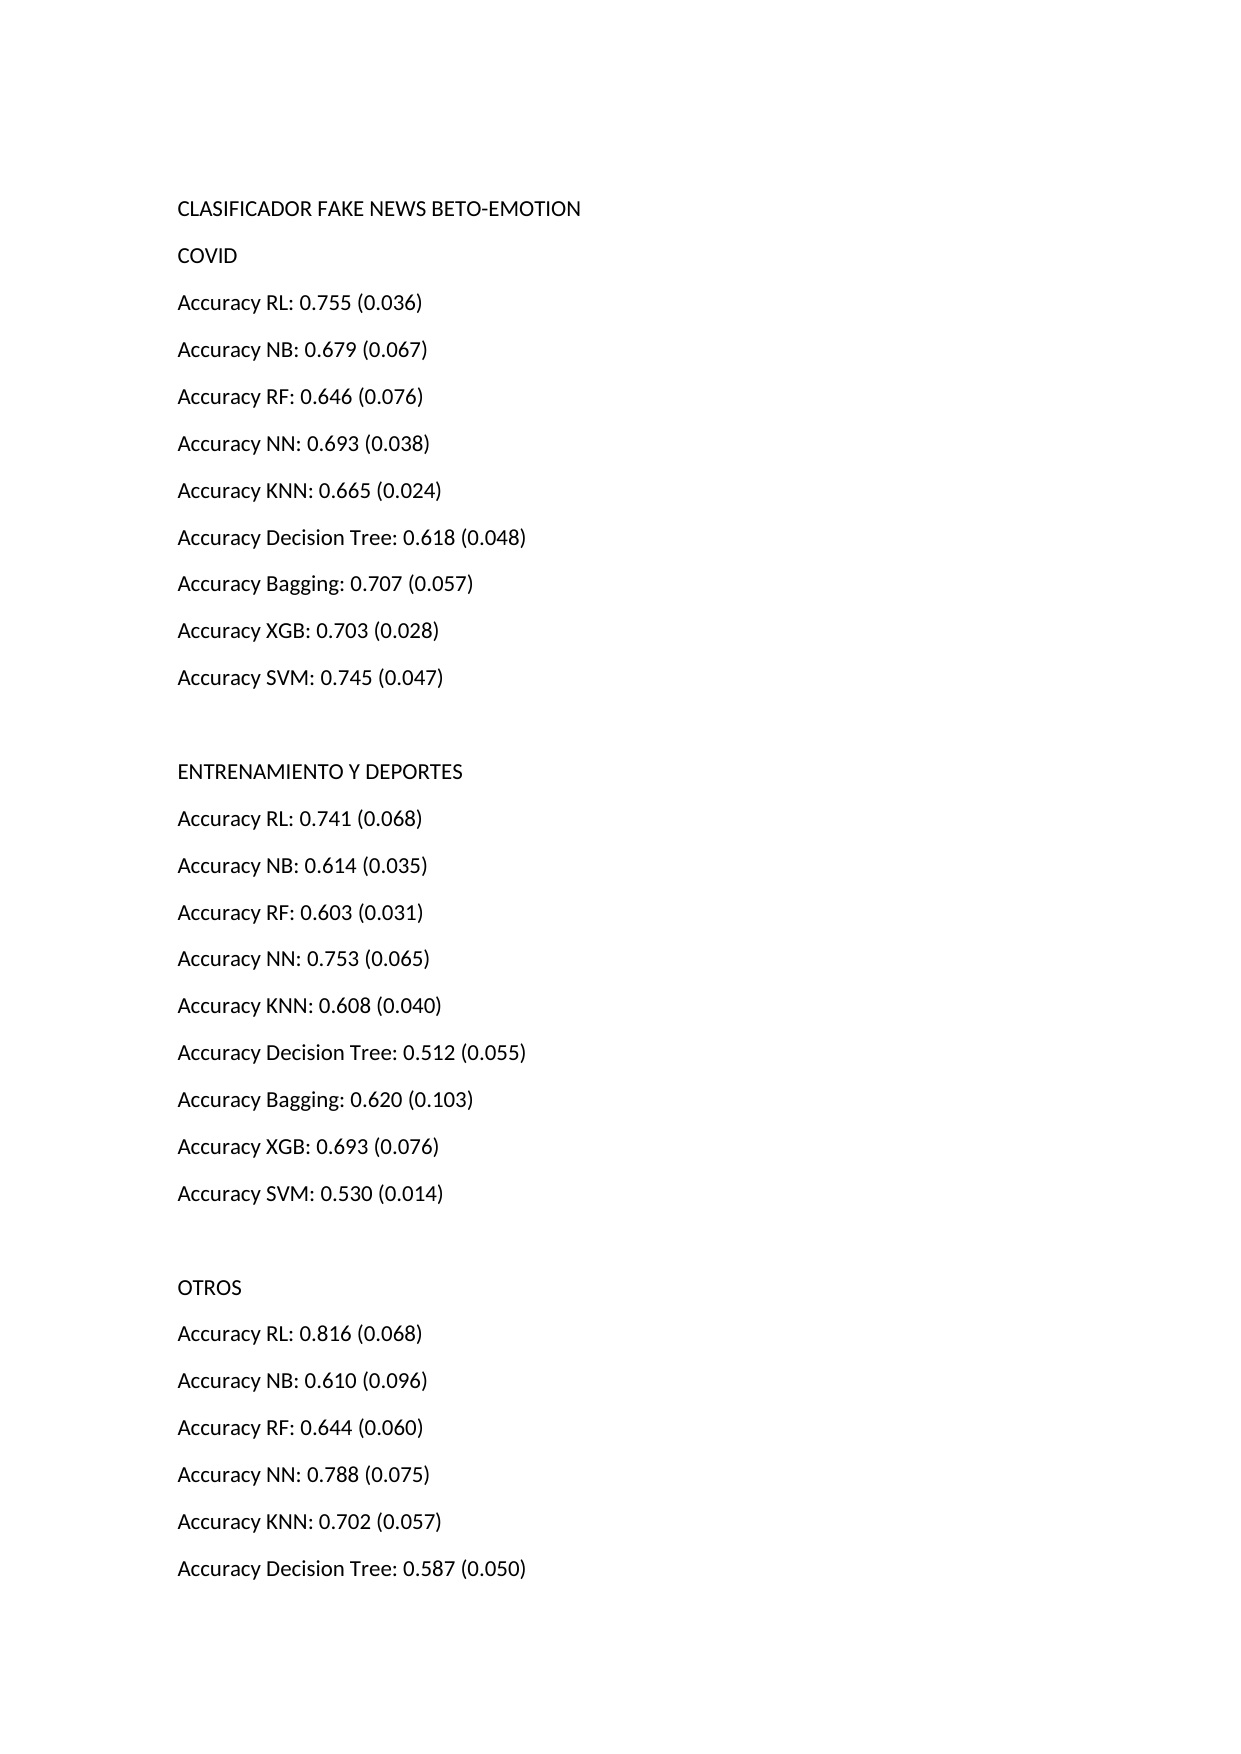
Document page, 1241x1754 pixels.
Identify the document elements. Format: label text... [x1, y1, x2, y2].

text Accuracy SVM: 0.530 (0.014) [177, 1179, 1063, 1207]
text Accuracy NN: 0.693 (0.038) [177, 429, 1063, 457]
text Accuracy KNN: 0.665 (0.024) [177, 476, 1063, 504]
text CLASIFICADOR FAKE NEWS BETO-EMOTION [177, 194, 1063, 222]
text Accuracy RF: 0.644 (0.060) [177, 1413, 1063, 1441]
text Accuracy NB: 0.610 (0.096) [177, 1366, 1063, 1394]
text Accuracy NN: 0.788 (0.075) [177, 1460, 1063, 1488]
text Accuracy NN: 0.753 (0.065) [177, 944, 1063, 972]
text Accuracy RL: 0.741 (0.068) [177, 804, 1063, 832]
text ENTRENAMIENTO Y DEPORTES [177, 757, 1063, 785]
text Accuracy Bagging: 0.707 (0.057) [177, 569, 1063, 597]
text Accuracy Decision Tree: 0.587 (0.050) [177, 1554, 1063, 1582]
text Accuracy NB: 0.614 (0.035) [177, 851, 1063, 879]
text COVID [177, 241, 1063, 269]
text Accuracy Bagging: 0.620 (0.103) [177, 1085, 1063, 1113]
text Accuracy XGB: 0.693 (0.076) [177, 1132, 1063, 1160]
text Accuracy KNN: 0.702 (0.057) [177, 1507, 1063, 1535]
text Accuracy RL: 0.816 (0.068) [177, 1319, 1063, 1347]
text Accuracy SVM: 0.745 (0.047) [177, 663, 1063, 691]
text Accuracy RF: 0.603 (0.031) [177, 898, 1063, 926]
text OTROS [177, 1273, 1063, 1301]
text Accuracy Decision Tree: 0.512 (0.055) [177, 1038, 1063, 1066]
text Accuracy RL: 0.755 (0.036) [177, 288, 1063, 316]
text Accuracy NB: 0.679 (0.067) [177, 335, 1063, 363]
text Accuracy Decision Tree: 0.618 (0.048) [177, 523, 1063, 551]
text Accuracy XGB: 0.703 (0.028) [177, 616, 1063, 644]
text Accuracy KNN: 0.608 (0.040) [177, 991, 1063, 1019]
text Accuracy RF: 0.646 (0.076) [177, 382, 1063, 410]
